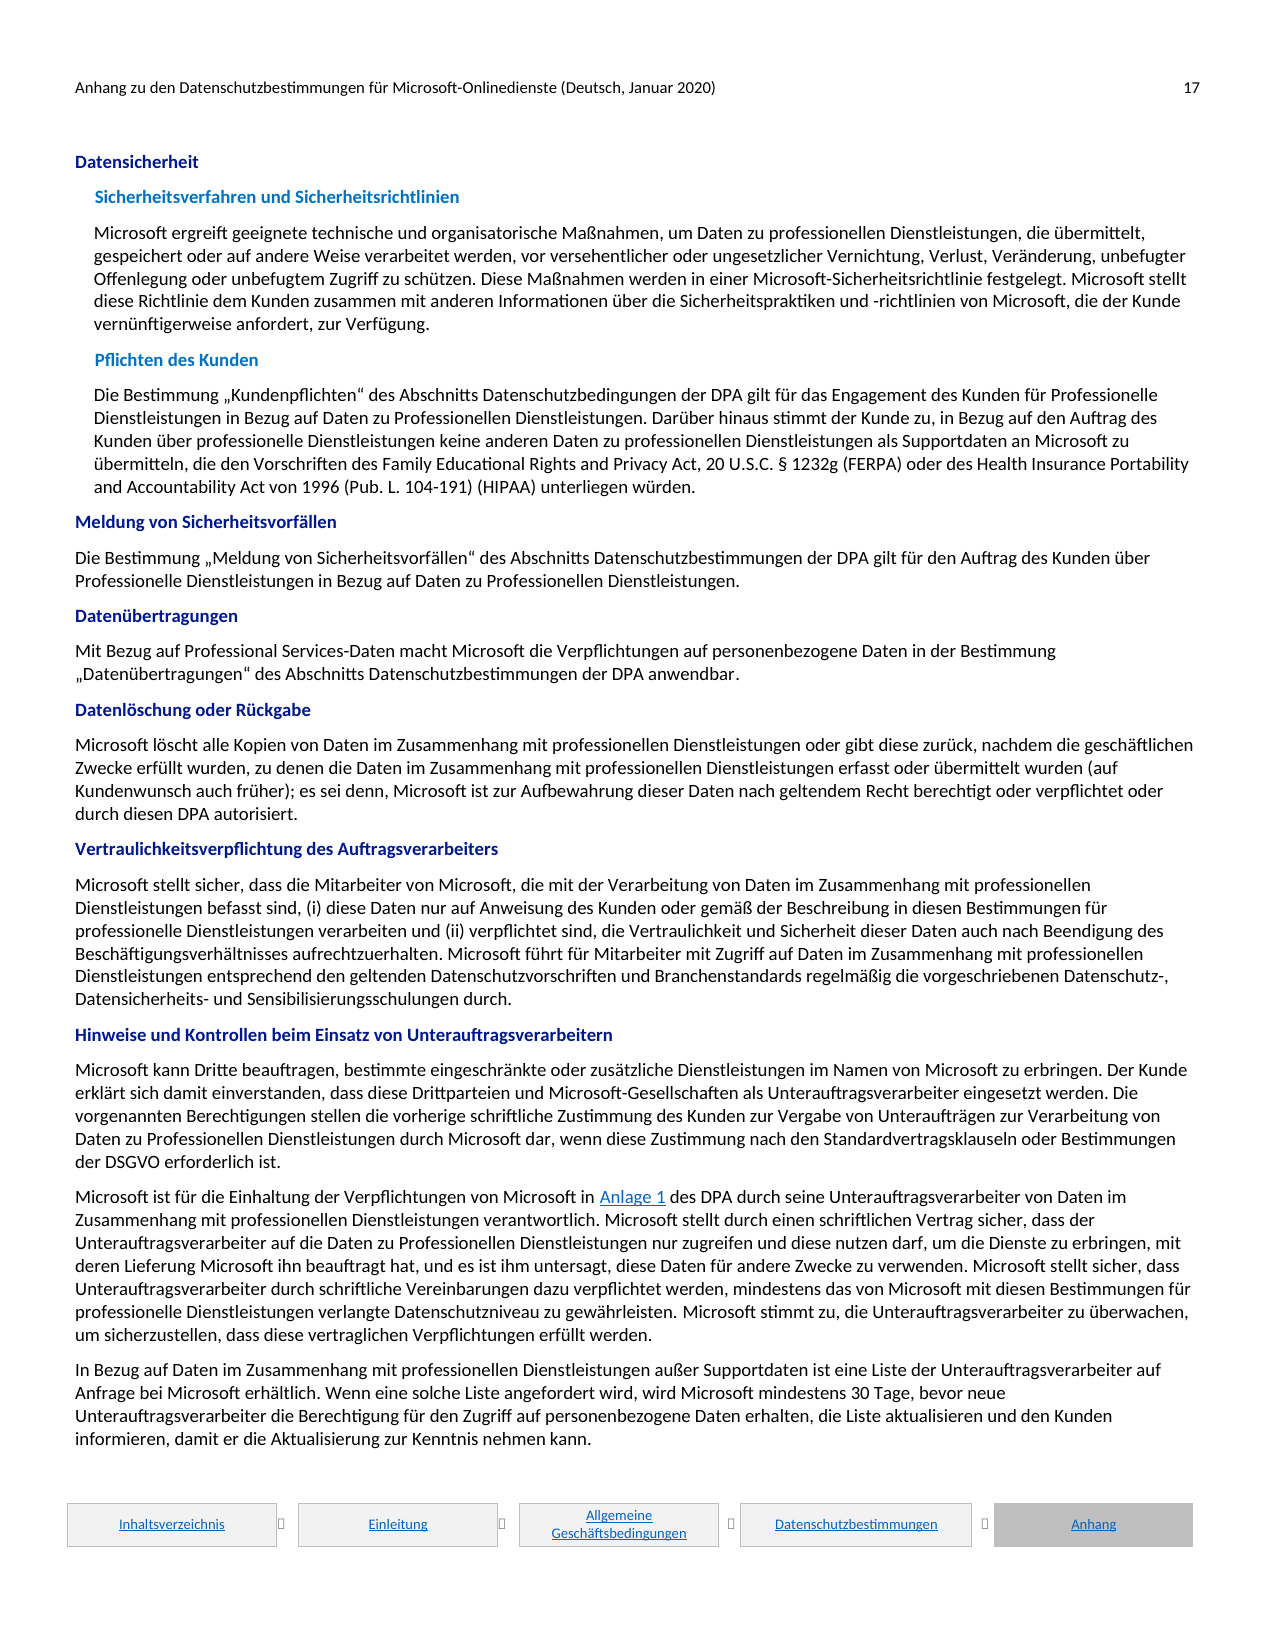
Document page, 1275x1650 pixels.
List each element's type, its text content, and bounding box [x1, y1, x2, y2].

list Meldung von Sicherheitsvorfällen [75, 510, 1200, 533]
list Datenlöschung oder Rückgabe [75, 698, 1200, 721]
list Microsoft löscht alle Kopien von Daten im Zusammenhang mit professionellen Dienstleistungen oder gibt diese zurück, nachdem die geschäftlichen Zwecke erfüllt wurden, zu denen die Daten im Zusammenhang mit professionellen Dienstleistungen erfasst oder übermittelt wurden (auf Kundenwunsch auch früher); es sei denn, Microsoft ist zur Aufbewahrung dieser Daten nach geltendem Recht berechtigt oder verpflichtet oder durch diesen DPA autorisiert. [75, 733, 1200, 825]
list Microsoft ist für die Einhaltung der Verpflichtungen von Microsoft in Anlage 1 des DPA durch seine Unterauftragsverarbeiter von Daten im Zusammenhang mit professionellen Dienstleistungen verantwortlich. Microsoft stellt durch einen schriftlichen Vertrag sicher, dass der Unterauftragsverarbeiter auf die Daten zu Professionellen Dienstleistungen nur zugreifen und diese nutzen darf, um die Dienste zu erbringen, mit deren Lieferung Microsoft ihn beauftragt hat, und es ist ihm untersagt, diese Daten für andere Zwecke zu verwenden. Microsoft stellt sicher, dass Unterauftragsverarbeiter durch schriftliche Vereinbarungen dazu verpflichtet werden, mindestens das von Microsoft mit diesen Bestimmungen für professionelle Dienstleistungen verlangte Datenschutzniveau zu gewährleisten. Microsoft stimmt zu, die Unterauftragsverarbeiter zu überwachen, um sicherzustellen, dass diese vertraglichen Verpflichtungen erfüllt werden. [75, 1185, 1200, 1346]
list Datensicherheit [75, 150, 1200, 173]
list Vertraulichkeitsverpflichtung des Auftragsverarbeiters [75, 837, 1200, 860]
list Pflichten des Kunden [94, 348, 1200, 371]
list Hinweise und Kontrollen beim Einsatz von Unterauftragsverarbeitern [75, 1023, 1200, 1046]
list Die Bestimmung „Meldung von Sicherheitsvorfällen“ des Abschnitts Datenschutzbestimmungen der DPA gilt für den Auftrag des Kunden über Professionelle Dienstleistungen in Bezug auf Daten zu Professionellen Dienstleistungen. [75, 546, 1200, 592]
list Microsoft kann Dritte beauftragen, bestimmte eingeschränkte oder zusätzliche Dienstleistungen im Namen von Microsoft zu erbringen. Der Kunde erklärt sich damit einverstanden, dass diese Drittparteien und Microsoft-Gesellschaften als Unterauftragsverarbeiter eingesetzt werden. Die vorgenannten Berechtigungen stellen die vorherige schriftliche Zustimmung des Kunden zur Vergabe von Unteraufträgen zur Verarbeitung von Daten zu Professionellen Dienstleistungen durch Microsoft dar, wenn diese Zustimmung nach den Standardvertragsklauseln oder Bestimmungen der DSGVO erforderlich ist. [75, 1058, 1200, 1173]
list Mit Bezug auf Professional Services-Daten macht Microsoft die Verpflichtungen auf personenbezogene Daten in der Bestimmung „Datenübertragungen“ des Abschnitts Datenschutzbestimmungen der DPA anwendbar. [75, 639, 1200, 685]
list Sicherheitsverfahren und Sicherheitsrichtlinien [94, 185, 1200, 208]
list In Bezug auf Daten im Zusammenhang mit professionellen Dienstleistungen außer Supportdaten ist eine Liste der Unterauftragsverarbeiter auf Anfrage bei Microsoft erhältlich. Wenn eine solche Liste angefordert wird, wird Microsoft mindestens 30 Tage, bevor neue Unterauftragsverarbeiter die Berechtigung für den Zugriff auf personenbezogene Daten erhalten, die Liste aktualisieren und den Kunden informieren, damit er die Aktualisierung zur Kenntnis nehmen kann. [75, 1358, 1200, 1450]
list Die Bestimmung „Kundenpflichten“ des Abschnitts Datenschutzbedingungen der DPA gilt für das Engagement des Kunden für Professionelle Dienstleistungen in Bezug auf Daten zu Professionellen Dienstleistungen. Darüber hinaus stimmt der Kunde zu, in Bezug auf den Auftrag des Kunden über professionelle Dienstleistungen keine anderen Daten zu professionellen Dienstleistungen als Supportdaten an Microsoft zu übermitteln, die den Vorschriften des Family Educational Rights and Privacy Act, 20 U.S.C. § 1232g (FERPA) oder des Health Insurance Portability and Accountability Act von 1996 (Pub. L. 104-191) (HIPAA) unterliegen würden. [94, 383, 1200, 498]
list Microsoft stellt sicher, dass die Mitarbeiter von Microsoft, die mit der Verarbeitung von Daten im Zusammenhang mit professionellen Dienstleistungen befasst sind, (i) diese Daten nur auf Anweisung des Kunden oder gemäß der Beschreibung in diesen Bestimmungen für professionelle Dienstleistungen verarbeiten und (ii) verpflichtet sind, die Vertraulichkeit und Sicherheit dieser Daten auch nach Beendigung des Beschäftigungsverhältnisses aufrechtzuerhalten. Microsoft führt für Mitarbeiter mit Zugriff auf Daten im Zusammenhang mit professionellen Dienstleistungen entsprechend den geltenden Datenschutzvorschriften und Branchenstandards regelmäßig die vorgeschriebenen Datenschutz-, Datensicherheits- und Sensibilisierungsschulungen durch. [75, 873, 1200, 1010]
list Microsoft ergreift geeignete technische und organisatorische Maßnahmen, um Daten zu professionellen Dienstleistungen, die übermittelt, gespeichert oder auf andere Weise verarbeitet werden, vor versehentlicher oder ungesetzlicher Vernichtung, Verlust, Veränderung, unbefugter Offenlegung oder unbefugtem Zugriff zu schützen. Diese Maßnahmen werden in einer Microsoft-Sicherheitsrichtlinie festgelegt. Microsoft stellt diese Richtlinie dem Kunden zusammen mit anderen Informationen über die Sicherheitspraktiken und -richtlinien von Microsoft, die der Kunde vernünftigerweise anfordert, zur Verfügung. [94, 221, 1200, 335]
list Datenübertragungen [75, 604, 1200, 627]
